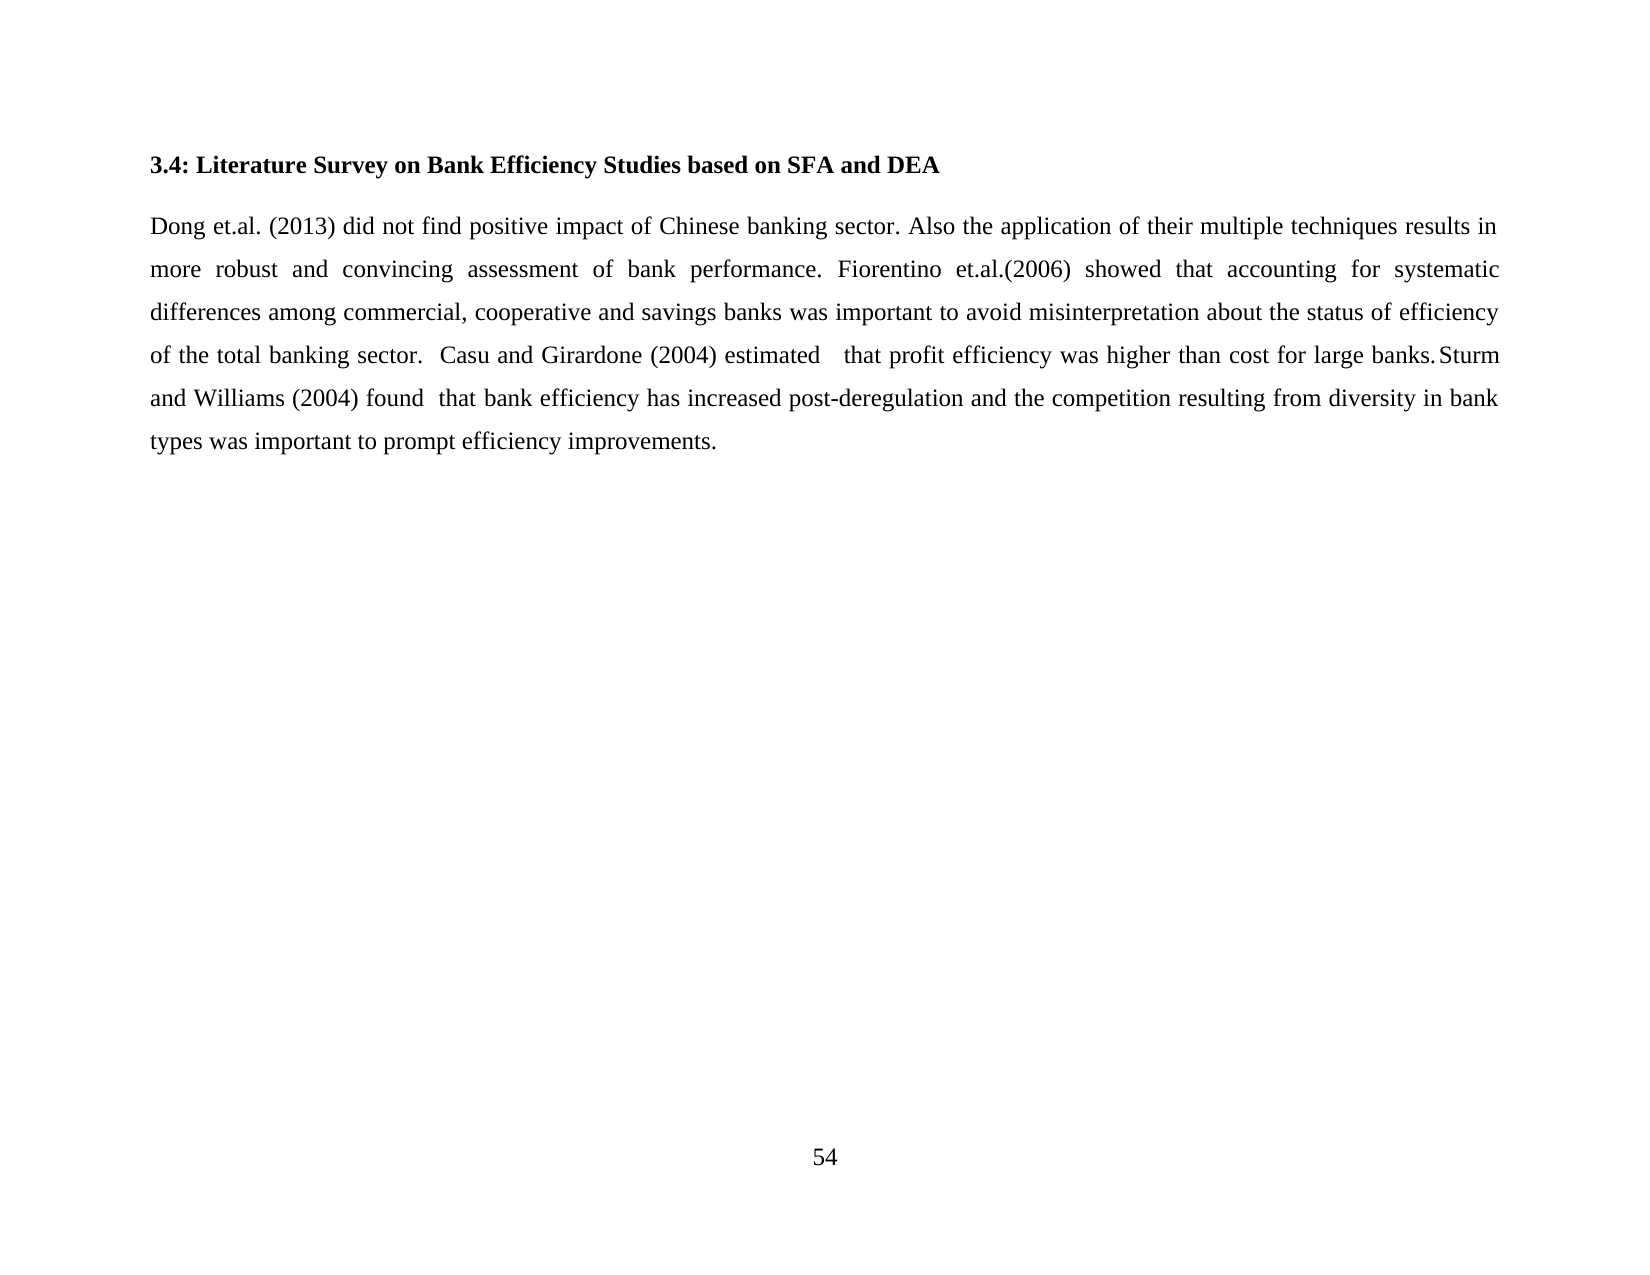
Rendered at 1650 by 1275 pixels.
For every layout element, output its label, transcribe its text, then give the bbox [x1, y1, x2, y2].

subtitle 3.4: Literature Survey on Bank Efficiency Studies based on SFA and DEA [150, 150, 1500, 179]
text Dong et.al. (2013) did not find positive impact of Chinese banking sector. Also the application of their multiple techniques results in more robust and convincing assessment of bank performance. Fiorentino et.al.(2006) showed that accounting for systematic differences among commercial, cooperative and savings banks was important to avoid misinterpretation about the status of efficiency of the total banking sector. Casu and Girardone (2004) estimated that profit efficiency was higher than cost for large banks.Sturm and Williams (2004) found that bank efficiency has increased post-deregulation and the competition resulting from diversity in bank types was important to prompt efficiency improvements. [150, 211, 1500, 455]
